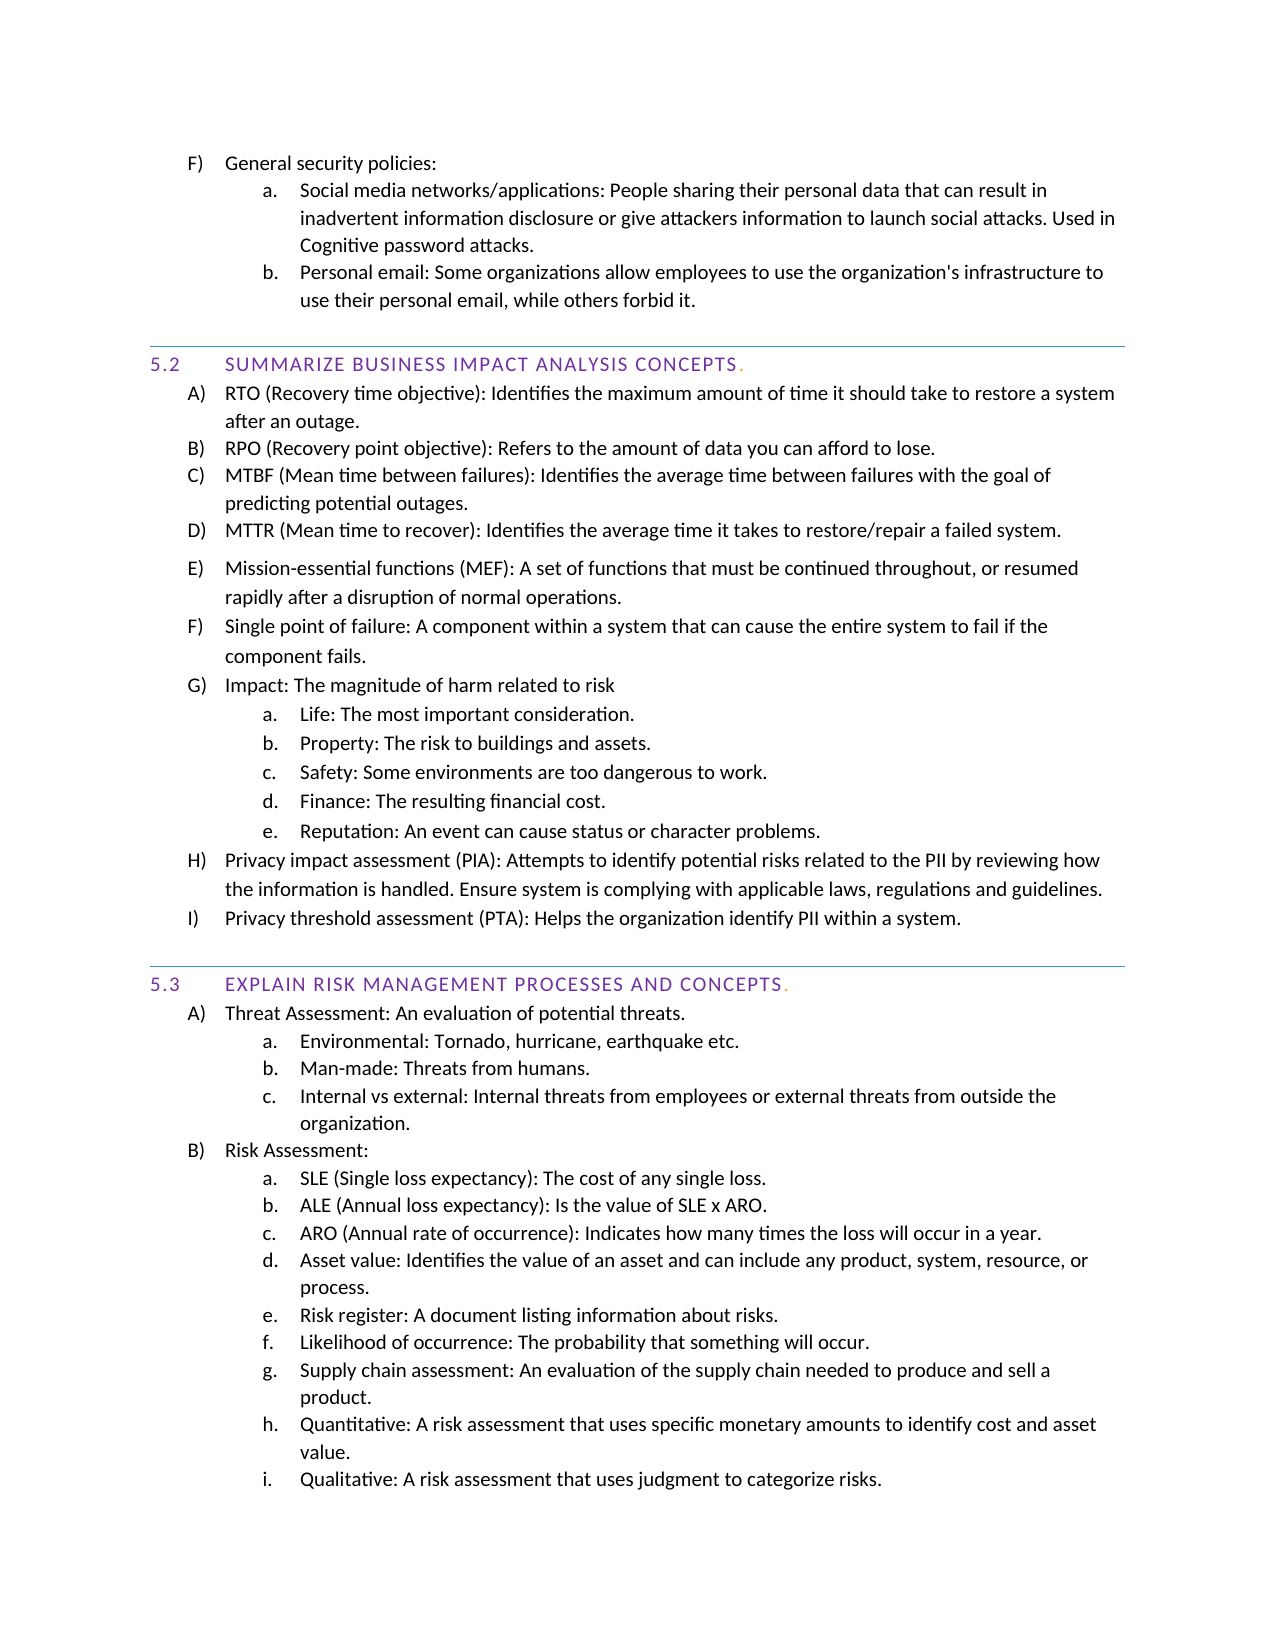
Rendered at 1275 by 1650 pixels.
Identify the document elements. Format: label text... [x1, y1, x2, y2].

list Environmental: Tornado, hurricane, earthquake etc. [262, 1028, 1125, 1053]
list SLE (Single loss expectancy): The cost of any single loss. [262, 1165, 1125, 1190]
list Finance: The resulting financial cost. [262, 789, 1125, 814]
list Property: The risk to buildings and assets. [262, 730, 1125, 756]
list Impact: The magnitude of harm related to risk [187, 672, 1125, 697]
list Man-made: Threats from humans. [262, 1055, 1125, 1081]
list ALE (Annual loss expectancy): Is the value of SLE x ARO. [262, 1192, 1125, 1218]
list RTO (Recovery time objective): Identifies the maximum amount of time it should take to restore a system after an outage. [187, 381, 1125, 433]
list MTBF (Mean time between failures): Identifies the average time between failures with the goal of predicting potential outages. [187, 463, 1125, 516]
list Single point of failure: A component within a system that can cause the entire system to fail if the component fails. [187, 614, 1125, 668]
list Qualitative: A risk assessment that uses judgment to categorize risks. [262, 1466, 1125, 1492]
list Privacy threshold assessment (PTA): Helps the organization identify PII within a system. [187, 905, 1125, 931]
subtitle 5.2 Summarize business impact analysis concepts. [150, 347, 1125, 377]
subtitle 5.3 explain risk management processes and concepts. [150, 967, 1125, 997]
list RPO (Recovery point objective): Refers to the amount of data you can afford to lose. [187, 435, 1125, 461]
list Life: The most important consideration. [262, 701, 1125, 727]
list Personal email: Some organizations allow employees to use the organization's infrastructure to use their personal email, while others forbid it. [262, 259, 1125, 312]
list Risk register: A document listing information about risks. [262, 1302, 1125, 1327]
list Threat Assessment: An evaluation of potential threats. [187, 1001, 1125, 1026]
list General security policies: [187, 150, 1125, 175]
list Safety: Some environments are too dangerous to work. [262, 759, 1125, 785]
list Asset value: Identifies the value of an asset and can include any product, system, resource, or process. [262, 1247, 1125, 1300]
list ARO (Annual rate of occurrence): Indicates how many times the loss will occur in a year. [262, 1220, 1125, 1245]
list MTTR (Mean time to recover): Identifies the average time it takes to restore/repair a failed system. [187, 517, 1125, 543]
list Likelihood of occurrence: The probability that something will occur. [262, 1329, 1125, 1355]
list Quantitative: A risk assessment that uses specific monetary amounts to identify cost and asset value. [262, 1412, 1125, 1464]
list Mission-essential functions (MEF): A set of functions that must be continued throughout, or resumed rapidly after a disruption of normal operations. [187, 555, 1125, 610]
list Risk Assessment: [187, 1138, 1125, 1163]
list Internal vs external: Internal threats from employees or external threats from outside the organization. [262, 1083, 1125, 1136]
list Reputation: An event can cause status or character problems. [262, 818, 1125, 843]
list Privacy impact assessment (PIA): Attempts to identify potential risks related to the PII by reviewing how the information is handled. Ensure system is complying with applicable laws, regulations and guidelines. [187, 847, 1125, 902]
list Supply chain assessment: An evaluation of the supply chain needed to produce and sell a product. [262, 1357, 1125, 1409]
list Social media networks/applications: People sharing their personal data that can result in inadvertent information disclosure or give attackers information to launch social attacks. Used in Cognitive password attacks. [262, 177, 1125, 258]
